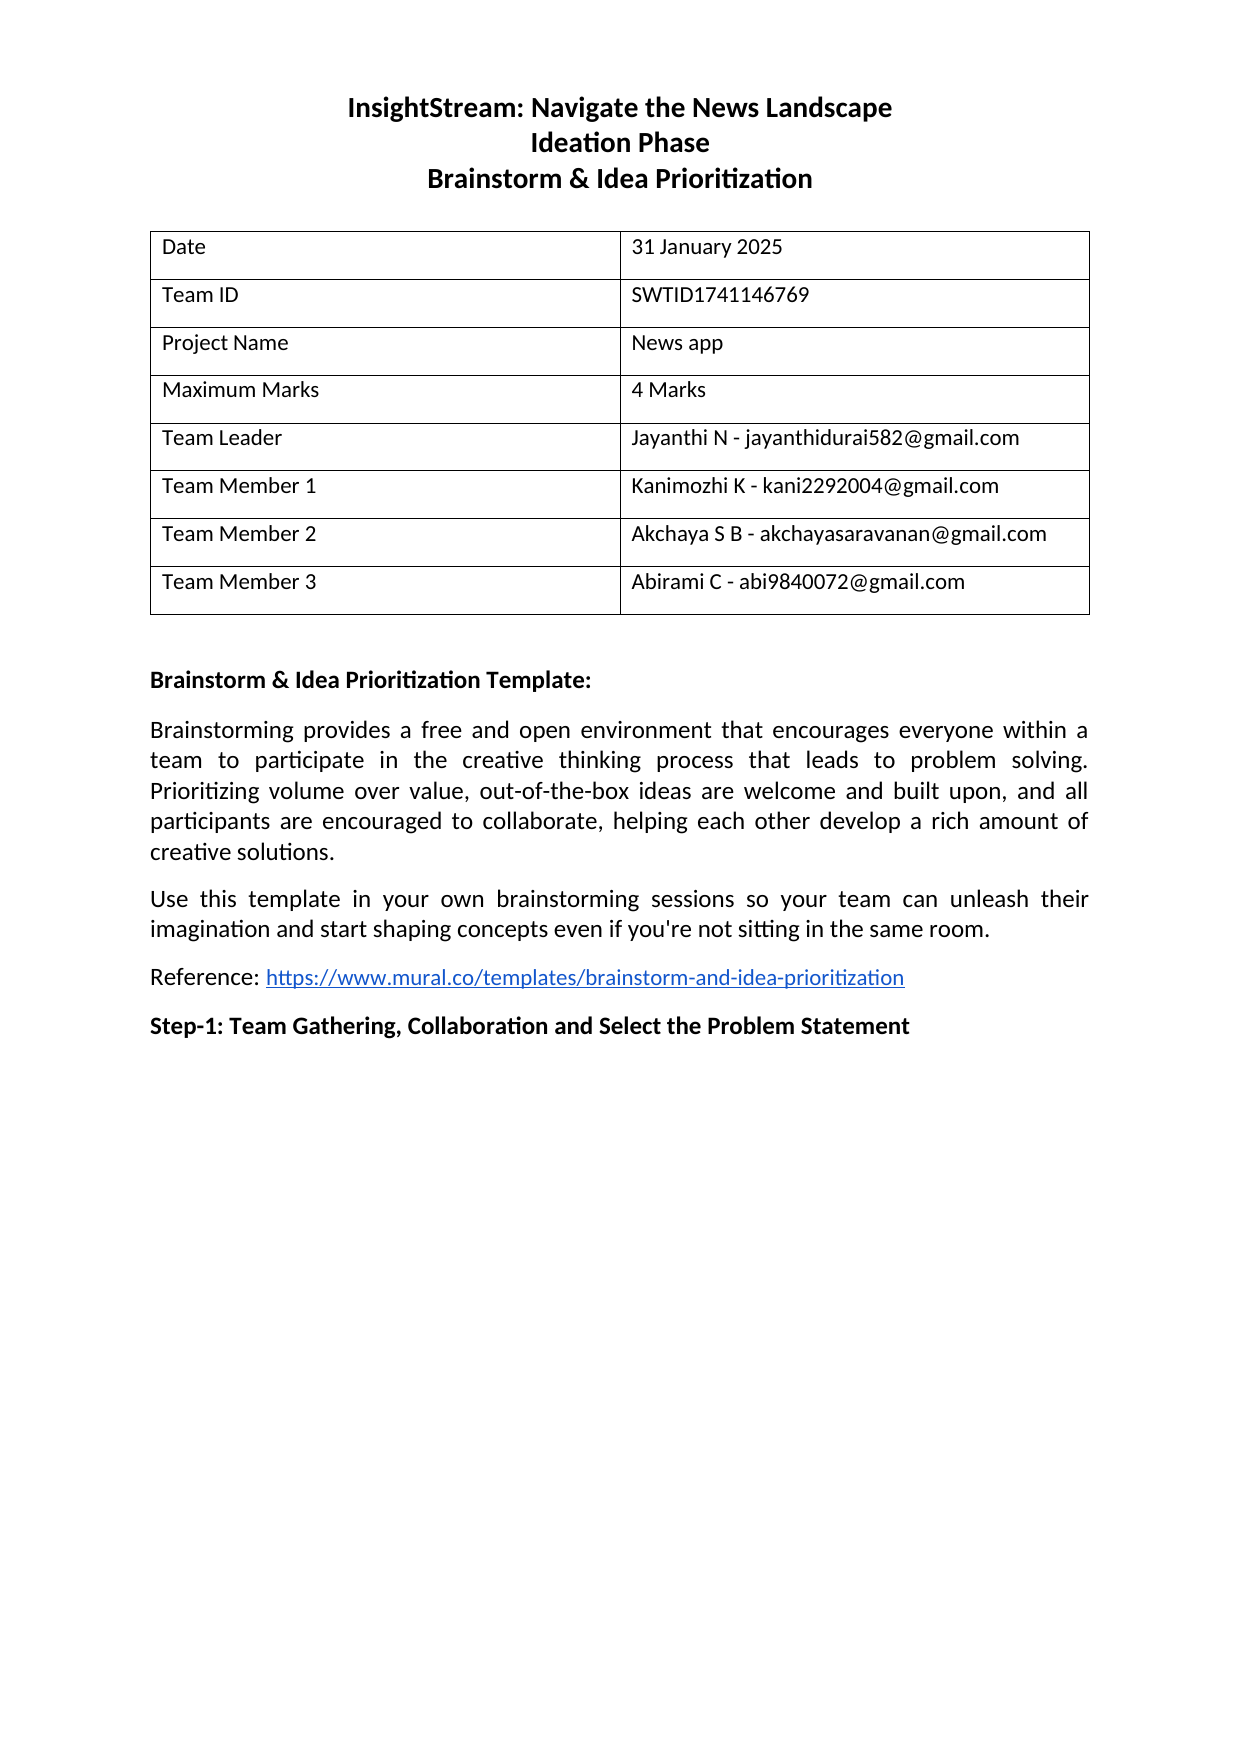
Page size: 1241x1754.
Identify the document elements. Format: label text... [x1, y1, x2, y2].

table_header Date [151, 232, 620, 279]
text Brainstorm & Idea Prioritization [150, 160, 1090, 196]
table_cell Team Member 1 [151, 471, 620, 518]
text Reference: https://www.mural.co/templates/brainstorm-and-idea-prioritization [150, 961, 1090, 991]
table_cell Team Member 3 [151, 567, 620, 614]
table_cell Abirami C - abi9840072@gmail.com [621, 567, 1089, 614]
table_cell Maximum Marks [151, 376, 620, 422]
table_cell Team ID [151, 280, 620, 327]
table_header 31 January 2025 [621, 232, 1089, 279]
table_cell SWTID1741146769 [621, 280, 1089, 327]
table_cell News app [621, 328, 1089, 374]
table_cell Team Member 2 [151, 519, 620, 566]
text InsightStream: Navigate the News Landscape [150, 89, 1090, 124]
table_cell Kanimozhi K - kani2292004@gmail.com [621, 471, 1089, 518]
text Brainstorm & Idea Prioritization Template: [150, 664, 1090, 695]
text Brainstorming provides a free and open environment that encourages everyone within a team to participate in the creative thinking process that leads to problem solving. Prioritizing volume over value, out-of-the-box ideas are welcome and built upon, and all participants are encouraged to collaborate, helping each other develop a rich amount of creative solutions. [150, 714, 1090, 866]
text Ideation Phase [150, 124, 1090, 160]
table_cell 4 Marks [621, 376, 1089, 422]
table_cell Akchaya S B - akchayasaravanan@gmail.com [621, 519, 1089, 566]
text Step-1: Team Gathering, Collaboration and Select the Problem Statement [150, 1010, 1090, 1041]
text Use this template in your own brainstorming sessions so your team can unleash their imagination and start shaping concepts even if you're not sitting in the same room. [150, 883, 1090, 944]
table_cell Project Name [151, 328, 620, 374]
table_cell Team Leader [151, 424, 620, 470]
table_cell Jayanthi N - jayanthidurai582@gmail.com [621, 424, 1089, 470]
